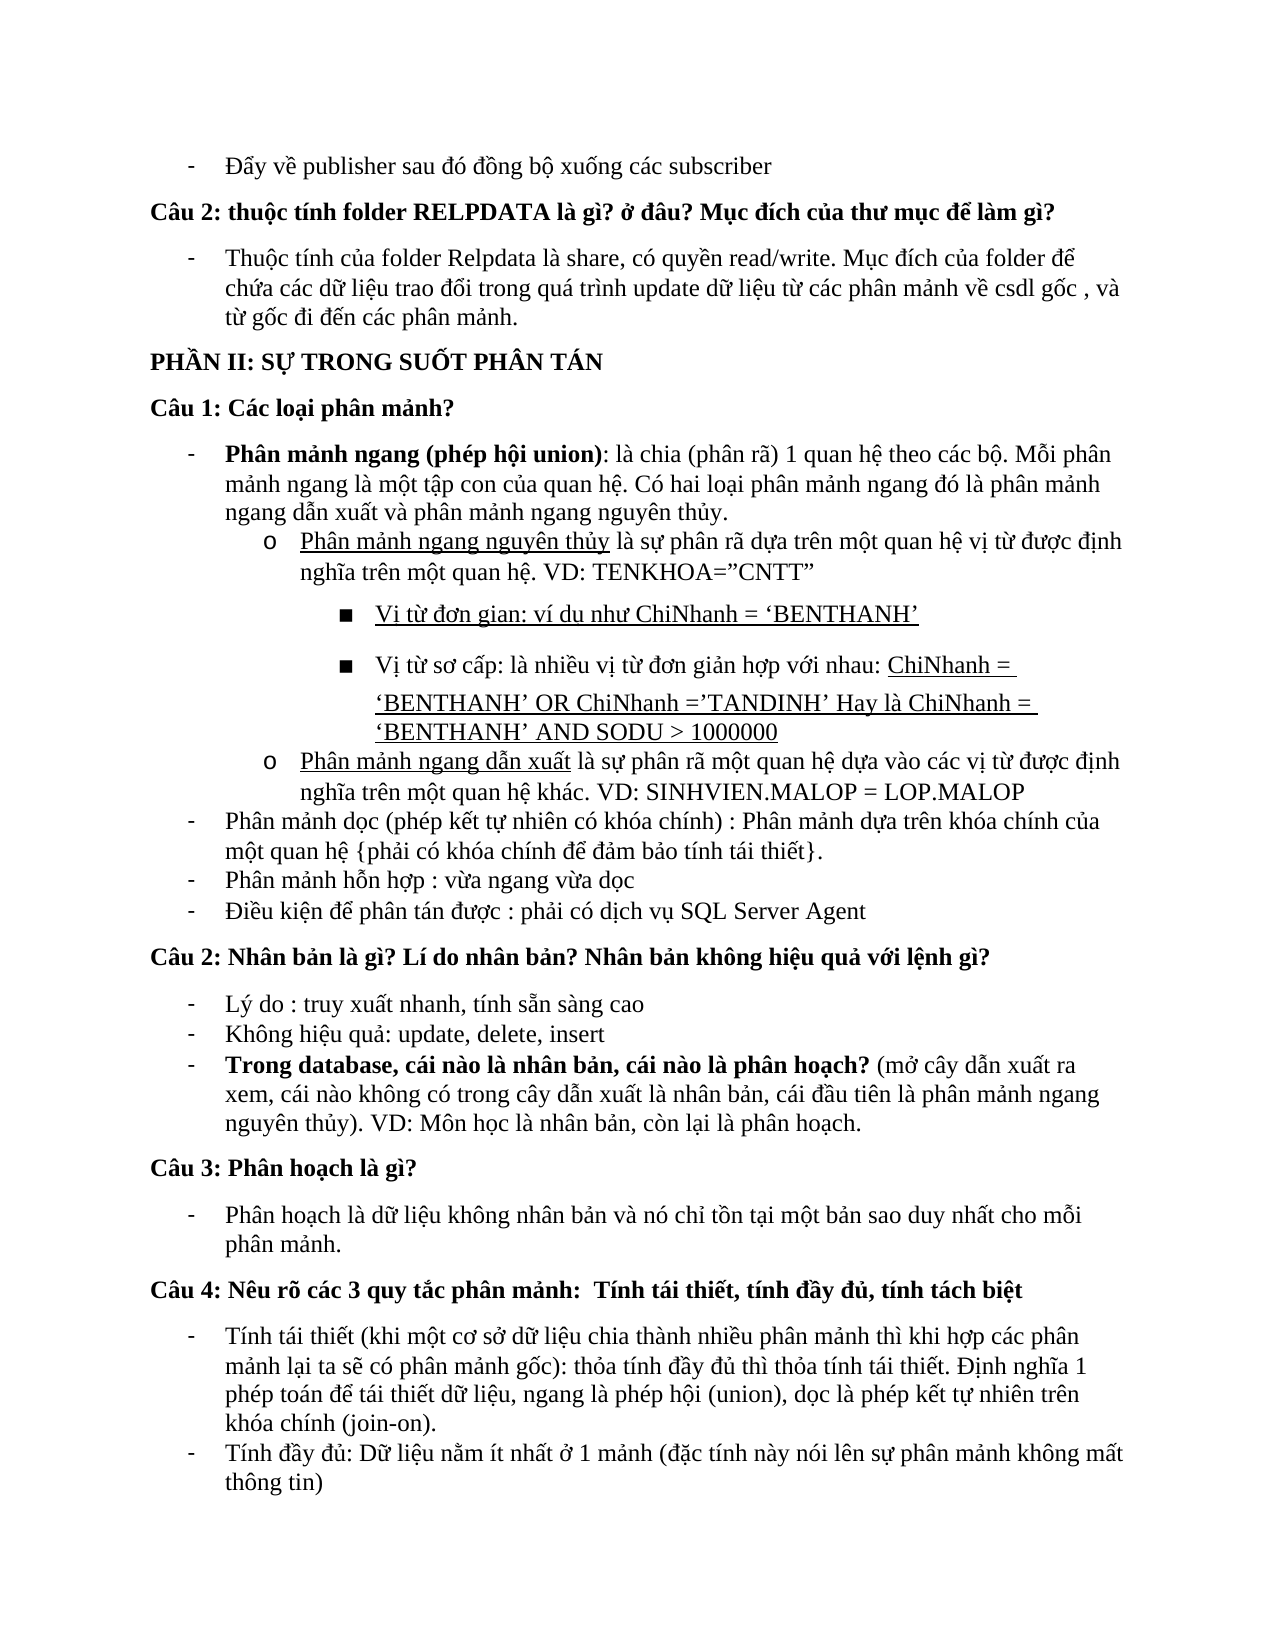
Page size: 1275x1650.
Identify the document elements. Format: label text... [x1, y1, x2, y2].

list Đẩy về publisher sau đó đồng bộ xuống các subscriber [187, 150, 1125, 181]
list Điều kiện để phân tán được : phải có dịch vụ SQL Server Agent [187, 895, 1125, 926]
list Lý do : truy xuất nhanh, tính sẵn sàng cao [187, 988, 1125, 1018]
text Câu 3: Phân hoạch là gì? [150, 1153, 1125, 1182]
list Thuộc tính của folder Relpdata là share, có quyền read/write. Mục đích của folder để chứa các dữ liệu trao đổi trong quá trình update dữ liệu từ các phân mảnh về csdl gốc , và từ gốc đi đến các phân mảnh. [187, 243, 1125, 331]
list Phân mảnh hỗn hợp : vừa ngang vừa dọc [187, 864, 1125, 895]
list Không hiệu quả: update, delete, insert [187, 1018, 1125, 1049]
list Phân mảnh dọc (phép kết tự nhiên có khóa chính) : Phân mảnh dựa trên khóa chính của một quan hệ {phải có khóa chính để đảm bảo tính tái thiết}. [187, 805, 1125, 864]
list Phân hoạch là dữ liệu không nhân bản và nó chỉ tồn tại một bản sao duy nhất cho mỗi phân mảnh. [187, 1199, 1125, 1258]
list Phân mảnh ngang nguyên thủy là sự phân rã dựa trên một quan hệ vị từ được định nghĩa trên một quan hệ. VD: TENKHOA=”CNTT” [262, 526, 1125, 586]
list Vị từ đơn gian: ví dụ như ChiNhanh = ‘BENTHANH’ [337, 586, 1125, 637]
text PHẦN II: SỰ TRONG SUỐT PHÂN TÁN [150, 347, 1125, 376]
list Tính đầy đủ: Dữ liệu nằm ít nhất ở 1 mảnh (đặc tính này nói lên sự phân mảnh không mất thông tin) [187, 1437, 1125, 1496]
text Câu 2: thuộc tính folder RELPDATA là gì? ở đâu? Mục đích của thư mục để làm gì? [150, 197, 1125, 226]
list Vị từ sơ cấp: là nhiều vị từ đơn giản hợp với nhau: ChiNhanh = ‘BENTHANH’ OR ChiNhanh =’TANDINH’ Hay là ChiNhanh = ‘BENTHANH’ AND SODU > 1000000 [337, 637, 1125, 746]
list Phân mảnh ngang dẫn xuất là sự phân rã một quan hệ dựa vào các vị từ được định nghĩa trên một quan hệ khác. VD: SINHVIEN.MALOP = LOP.MALOP [262, 746, 1125, 805]
text Câu 1: Các loại phân mảnh? [150, 393, 1125, 421]
list Phân mảnh ngang (phép hội union): là chia (phân rã) 1 quan hệ theo các bộ. Mỗi phân mảnh ngang là một tập con của quan hệ. Có hai loại phân mảnh ngang đó là phân mảnh ngang dẫn xuất và phân mảnh ngang nguyên thủy. [187, 438, 1125, 526]
text Câu 4: Nêu rõ các 3 quy tắc phân mảnh: Tính tái thiết, tính đầy đủ, tính tách biệt [150, 1275, 1125, 1303]
text Câu 2: Nhân bản là gì? Lí do nhân bản? Nhân bản không hiệu quả với lệnh gì? [150, 942, 1125, 971]
list Trong database, cái nào là nhân bản, cái nào là phân hoạch? (mở cây dẫn xuất ra xem, cái nào không có trong cây dẫn xuất là nhân bản, cái đầu tiên là phân mảnh ngang nguyên thủy). VD: Môn học là nhân bản, còn lại là phân hoạch. [187, 1049, 1125, 1137]
list Tính tái thiết (khi một cơ sở dữ liệu chia thành nhiều phân mảnh thì khi hợp các phân mảnh lại ta sẽ có phân mảnh gốc): thỏa tính đầy đủ thì thỏa tính tái thiết. Định nghĩa 1 phép toán để tái thiết dữ liệu, ngang là phép hội (union), dọc là phép kết tự nhiên trên khóa chính (join-on). [187, 1320, 1125, 1437]
